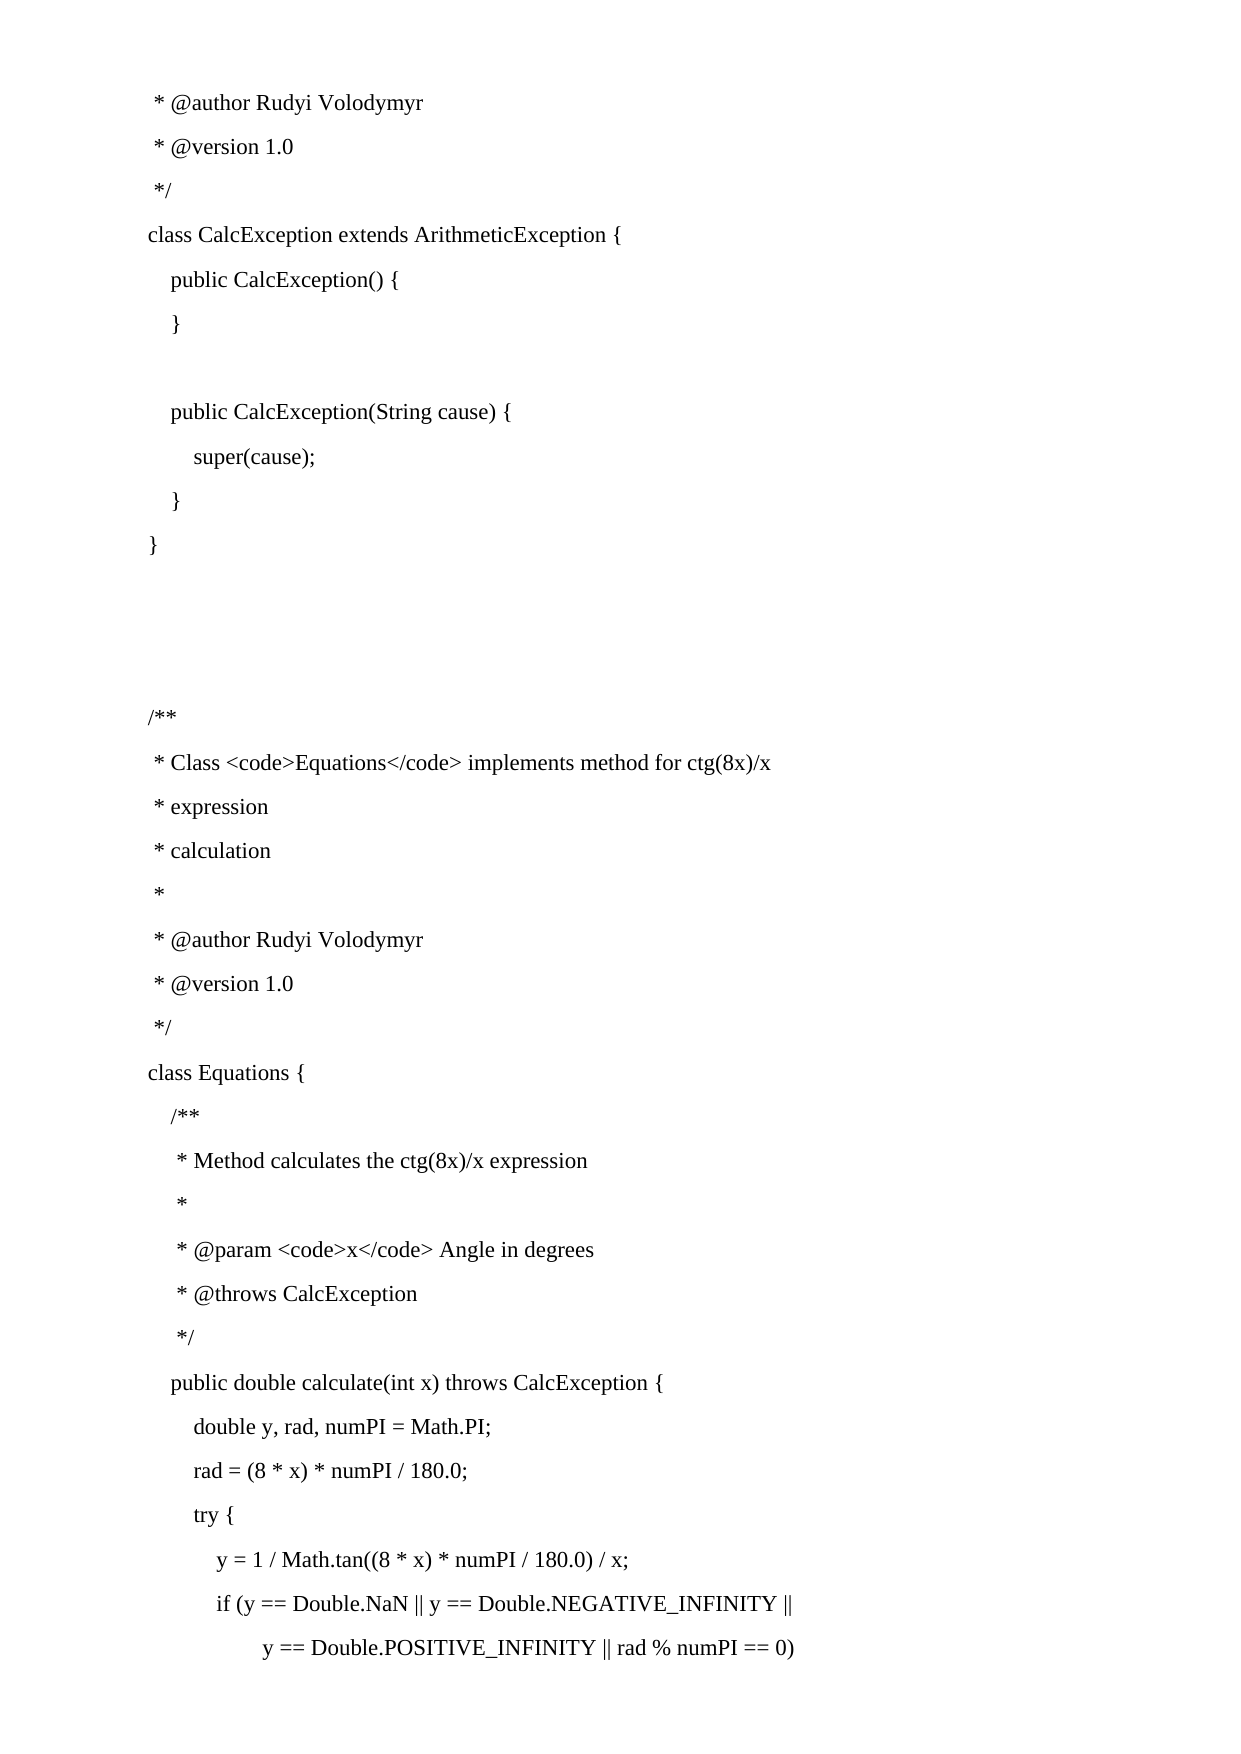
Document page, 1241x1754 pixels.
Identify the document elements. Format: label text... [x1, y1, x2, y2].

text * @throws CalcException [148, 1280, 1152, 1306]
text * expression [148, 793, 1152, 819]
text * @param <code>x</code> Angle in degrees [148, 1236, 1152, 1262]
text } [148, 487, 1152, 513]
text * @author Rudyi Volodymyr [148, 926, 1152, 952]
text public CalcException() { [148, 266, 1152, 292]
text * @version 1.0 [148, 133, 1152, 159]
text super(cause); [148, 443, 1152, 469]
text * Class <code>Equations</code> implements method for ctg(8x)/x [148, 749, 1152, 775]
text public double calculate(int x) throws CalcException { [148, 1368, 1152, 1395]
text y == Double.POSITIVE_INFINITY || rad % numPI == 0) [148, 1634, 1152, 1661]
text public CalcException(String cause) { [148, 398, 1152, 425]
text * @author Rudyi Volodymyr [148, 88, 1152, 115]
text */ [148, 1014, 1152, 1041]
text } [148, 531, 1152, 558]
text double y, rad, numPI = Math.PI; [148, 1413, 1152, 1439]
text try { [148, 1501, 1152, 1528]
text */ [148, 177, 1152, 203]
text class CalcException extends ArithmeticException { [148, 221, 1152, 248]
text } [148, 310, 1152, 336]
text y = 1 / Math.tan((8 * x) * numPI / 180.0) / x; [148, 1546, 1152, 1572]
text /** [148, 1103, 1152, 1129]
text * [148, 1191, 1152, 1218]
text * Method calculates the ctg(8x)/x expression [148, 1147, 1152, 1173]
text class Equations { [148, 1059, 1152, 1085]
text */ [148, 1324, 1152, 1351]
text * [148, 882, 1152, 908]
text /** [148, 704, 1152, 731]
text if (y == Double.NaN || y == Double.NEGATIVE_INFINITY || [148, 1590, 1152, 1616]
text * @version 1.0 [148, 970, 1152, 996]
text rad = (8 * x) * numPI / 180.0; [148, 1457, 1152, 1483]
text * calculation [148, 837, 1152, 864]
